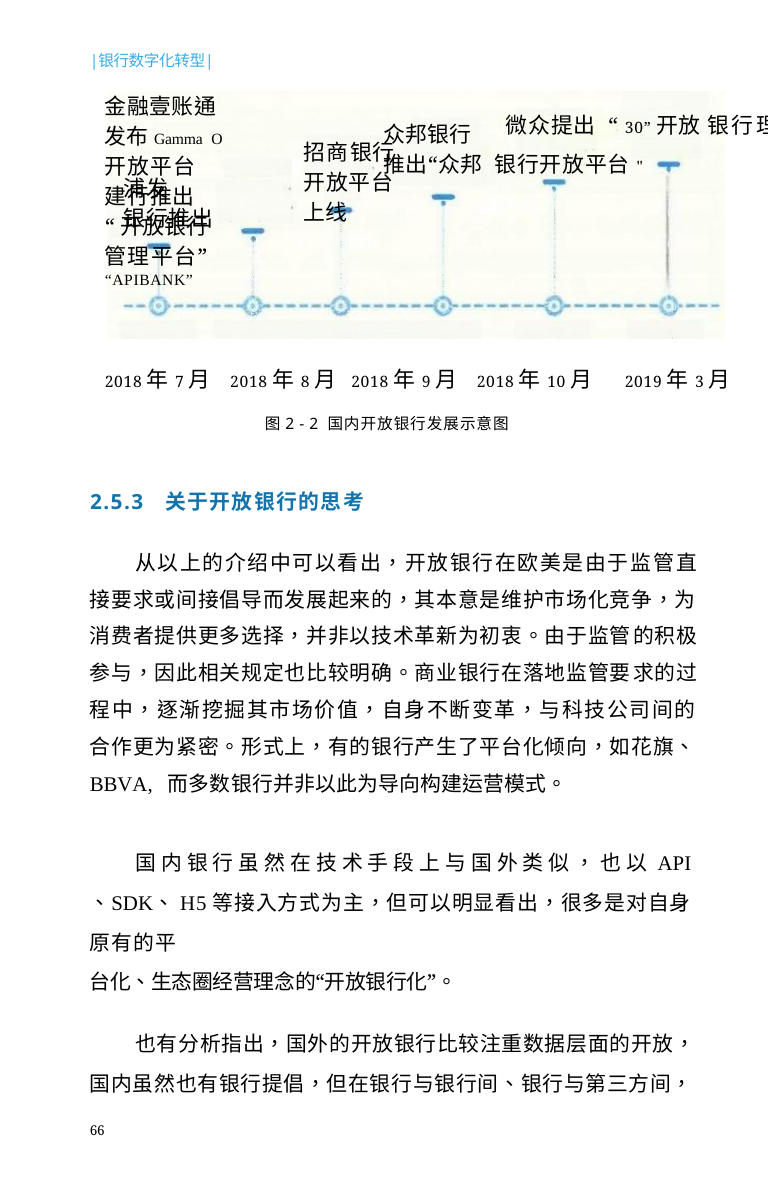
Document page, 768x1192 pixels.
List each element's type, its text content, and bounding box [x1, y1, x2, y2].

text 从以上的介绍中可以看出，开放银行在欧美是由于监管直 接要求或间接倡导而发展起来的，其本意是维护市场化竞争，为 消费者提供更多选择，并非以技术革新为初衷。由于监管的积极 参与，因此相关规定也比较明确。商业银行在落地监管要求的过 程中，逐渐挖掘其市场价值，自身不断变革，与科技公司间的 合作更为紧密。形式上，有的银行产生了平台化倾向，如花旗、 BBVA, 而多数银行并非以此为导向构建运营模式。 [89, 548, 697, 797]
picture [107, 108, 114, 114]
text 也有分析指出，国外的开放银行比较注重数据层面的开放， 国内虽然也有银行提倡，但在银行与银行间、银行与第三方间， [89, 1029, 697, 1098]
text 图 2 - 2 国内开放银行发展示意图 [264, 414, 704, 433]
text 台化、生态圈经营理念的“开放银行化”。 [89, 969, 704, 994]
text 国内银行虽然在技术手段上与国外类似，也以API 、SDK、 H5 等接入方式为主，但可以明显看出，很多是对自身原有的平 [89, 848, 691, 957]
text 2.5.3 关于开放银行的思考 [90, 488, 704, 514]
picture [107, 132, 112, 141]
picture [107, 91, 725, 339]
